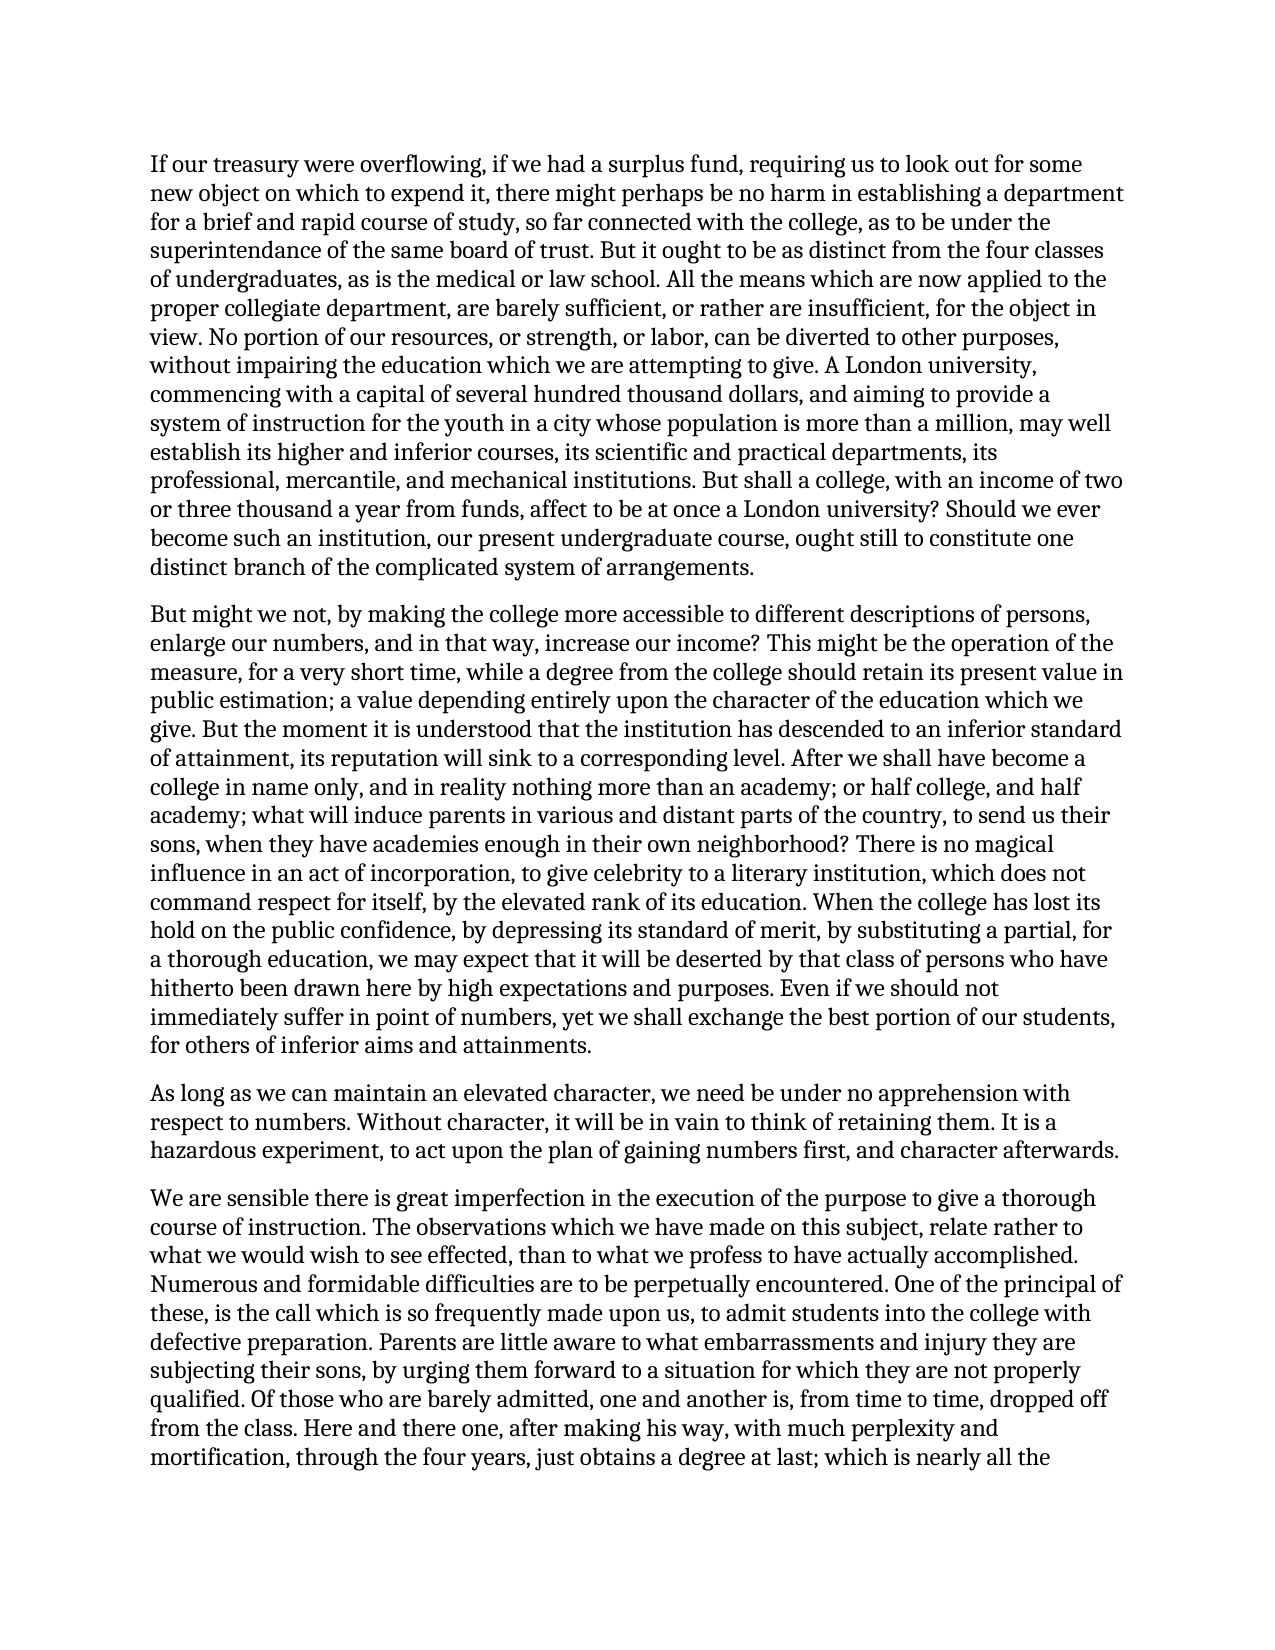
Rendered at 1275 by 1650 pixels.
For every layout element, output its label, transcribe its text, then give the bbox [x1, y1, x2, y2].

text But might we not, by making the college more accessible to different descriptions of persons, enlarge our numbers, and in that way, increase our income? This might be the operation of the measure, for a very short time, while a degree from the college should retain its present value in public estimation; a value depending entirely upon the character of the education which we give. But the moment it is understood that the institution has descended to an inferior standard of attainment, its reputation will sink to a corresponding level. After we shall have become a college in name only, and in reality nothing more than an academy; or half college, and half academy; what will induce parents in various and distant parts of the country, to send us their sons, when they have academies enough in their own neighborhood? There is no magical influence in an act of incorporation, to give celebrity to a literary institution, which does not command respect for itself, by the elevated rank of its education. When the college has lost its hold on the public confidence, by depressing its standard of merit, by substituting a partial, for a thorough education, we may expect that it will be deserted by that class of persons who have hitherto been drawn here by high expectations and purposes. Even if we should not immediately suffer in point of numbers, yet we shall exchange the best portion of our students, for others of inferior aims and attainments. [150, 600, 1125, 1060]
text As long as we can maintain an elevated character, we need be under no apprehension with respect to numbers. Without character, it will be in vain to think of retaining them. It is a hazardous experiment, to act upon the plan of gaining numbers first, and character afterwards. [150, 1079, 1125, 1165]
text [150, 1184, 1125, 1471]
text If our treasury were overflowing, if we had a surplus fund, requiring us to look out for some new object on which to expend it, there might perhaps be no harm in establishing a department for a brief and rapid course of study, so far connected with the college, as to be under the superintendance of the same board of trust. But it ought to be as distinct from the four classes of undergraduates, as is the medical or law school. All the means which are now applied to the proper collegiate department, are barely sufficient, or rather are insufficient, for the object in view. No portion of our resources, or strength, or labor, can be diverted to other purposes, without impairing the education which we are attempting to give. A London university, commencing with a capital of several hundred thousand dollars, and aiming to provide a system of instruction for the youth in a city whose population is more than a million, may well establish its higher and inferior courses, its scientific and practical departments, its professional, mercantile, and mechanical institutions. But shall a college, with an income of two or three thousand a year from funds, affect to be at once a London university? Should we ever become such an institution, our present undergraduate course, ought still to constitute one distinct branch of the complicated system of arrangements. [150, 150, 1125, 581]
